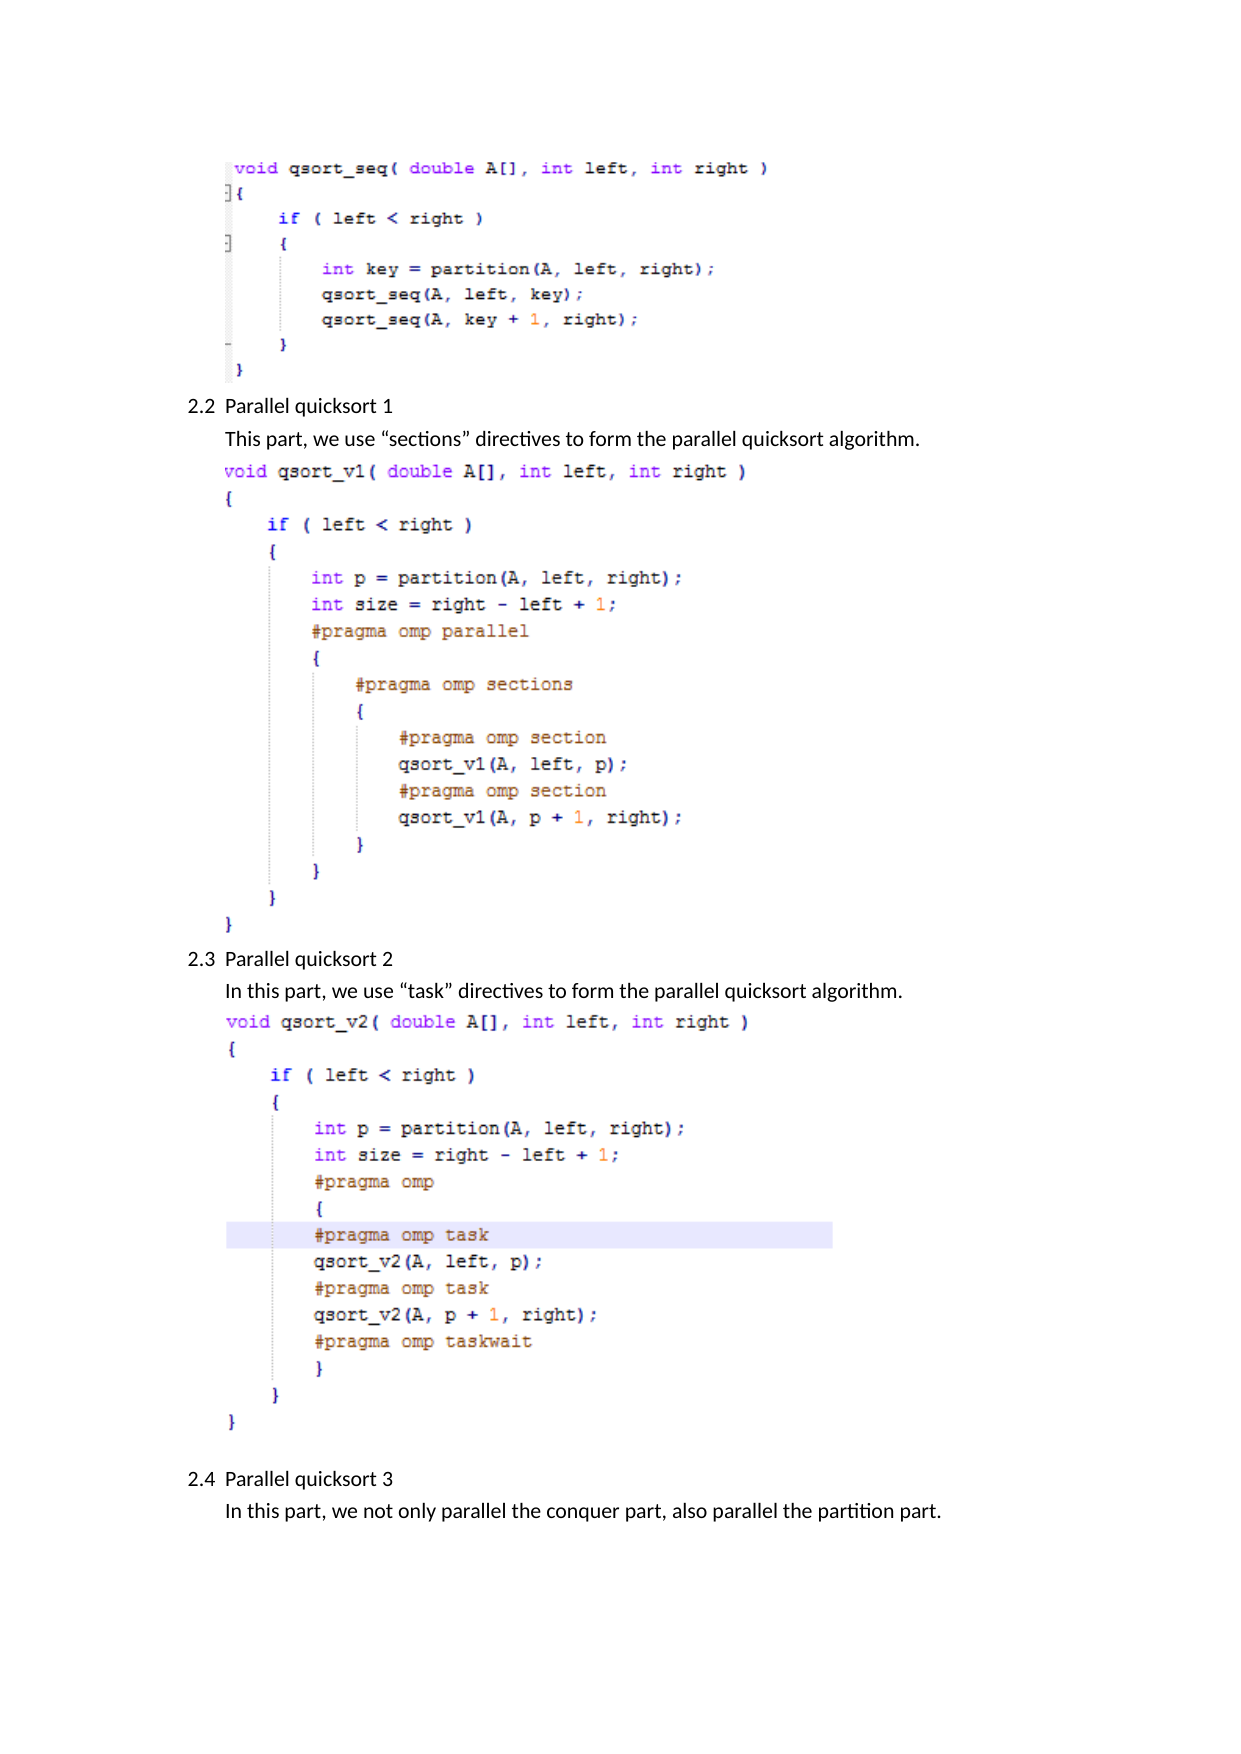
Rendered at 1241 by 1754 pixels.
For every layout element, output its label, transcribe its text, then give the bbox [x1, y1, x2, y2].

picture [225, 1007, 833, 1446]
list Parallel quicksort 1 [187, 389, 1053, 422]
list In this part, we not only parallel the conquer part, also parallel the partition part. [225, 1494, 1053, 1527]
list Parallel quicksort 2 [187, 942, 1053, 974]
list Parallel quicksort 3 [187, 1462, 1053, 1494]
picture [225, 162, 799, 383]
picture [225, 454, 771, 936]
list This part, we use “sections” directives to form the parallel quicksort algorithm. [225, 422, 1053, 454]
list In this part, we use “task” directives to form the parallel quicksort algorithm. [225, 974, 1053, 1007]
